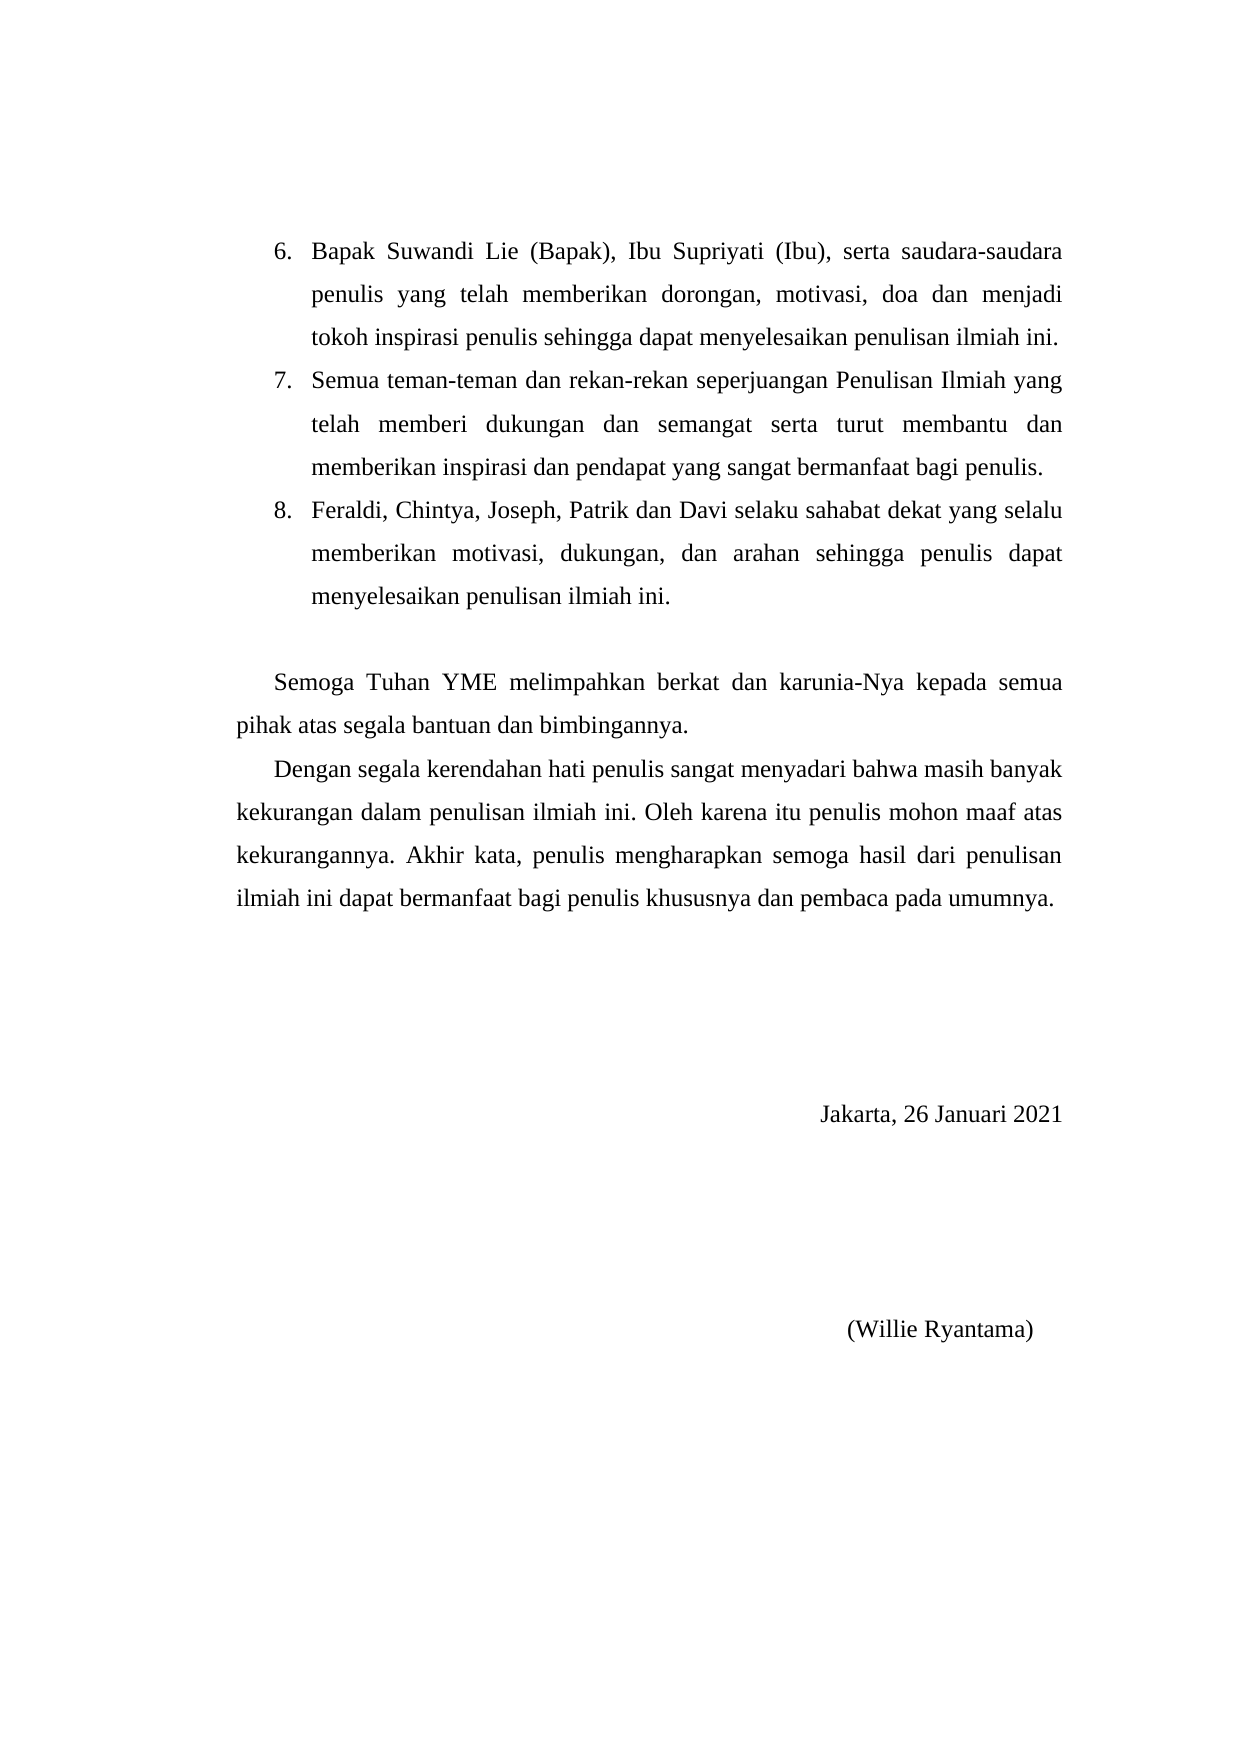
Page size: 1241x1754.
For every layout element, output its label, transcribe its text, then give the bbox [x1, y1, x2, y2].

text Semoga Tuhan YME melimpahkan berkat dan karunia-Nya kepada semua pihak atas segala bantuan dan bimbingannya. [236, 667, 1063, 739]
text Dengan segala kerendahan hati penulis sangat menyadari bahwa masih banyak kekurangan dalam penulisan ilmiah ini. Oleh karena itu penulis mohon maaf atas kekurangannya. Akhir kata, penulis mengharapkan semoga hasil dari penulisan ilmiah ini dapat bermanfaat bagi penulis khususnya dan pembaca pada umumnya. [236, 754, 1063, 912]
text (Willie Ryantama) [236, 1314, 1033, 1343]
list Bapak Suwandi Lie (Bapak), Ibu Supriyati (Ibu), serta saudara-saudara penulis yang telah memberikan dorongan, motivasi, doa dan menjadi tokoh inspirasi penulis sehingga dapat menyelesaikan penulisan ilmiah ini. [274, 236, 1063, 351]
text Jakarta, 26 Januari 2021 [236, 1099, 1063, 1127]
list Feraldi, Chintya, Joseph, Patrik dan Davi selaku sahabat dekat yang selalu memberikan motivasi, dukungan, dan arahan sehingga penulis dapat menyelesaikan penulisan ilmiah ini. [274, 495, 1063, 610]
list Semua teman-teman dan rekan-rekan seperjuangan Penulisan Ilmiah yang telah memberi dukungan dan semangat serta turut membantu dan memberikan inspirasi dan pendapat yang sangat bermanfaat bagi penulis. [274, 366, 1063, 481]
